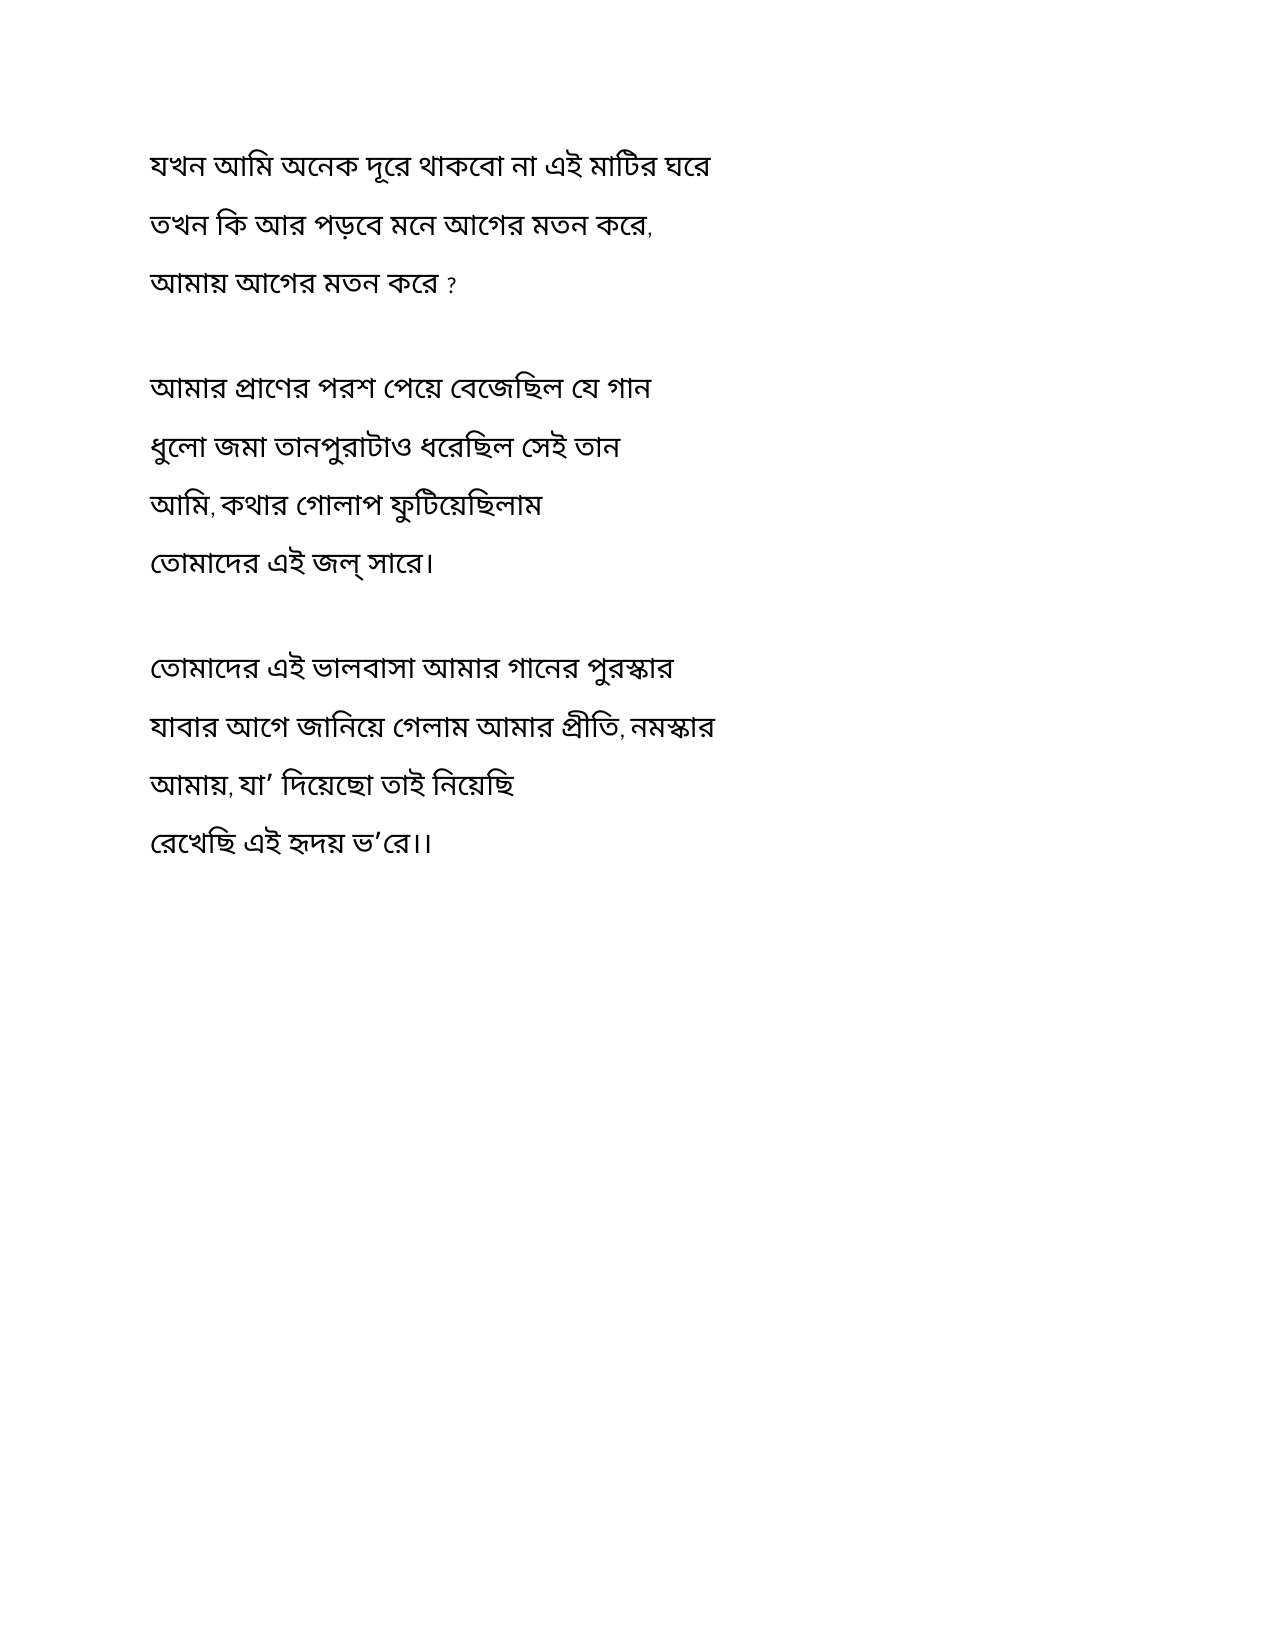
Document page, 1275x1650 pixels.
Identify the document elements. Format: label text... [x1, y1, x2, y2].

text তখন কি আর পড়বে মনে আগের মতন করে, [150, 208, 1125, 247]
text রেখেছি এই হৃদয় ভ’রে।। [150, 827, 1125, 866]
text তোমাদের এই ভালবাসা আমার গানের পুরস্কার [150, 652, 1125, 691]
text আমায় আগের মতন করে ? [150, 267, 1125, 305]
text আমি, কথার গোলাপ ফুটিয়েছিলাম [150, 488, 1125, 527]
text ধুলো জমা তানপুরাটাও ধরেছিল সেই তান [150, 430, 1125, 469]
text যখন আমি অনেক দূরে থাকবো না এই মাটির ঘরে [150, 150, 1125, 189]
text তোমাদের এই জল্ সারে। [150, 547, 1125, 586]
text আমার প্রাণের পরশ পেয়ে বেজেছিল যে গান [150, 372, 1125, 411]
text আমায়, যা’ দিয়েছো তাই নিয়েছি [150, 769, 1125, 807]
text যাবার আগে জানিয়ে গেলাম আমার প্রীতি, নমস্কার [150, 710, 1125, 749]
